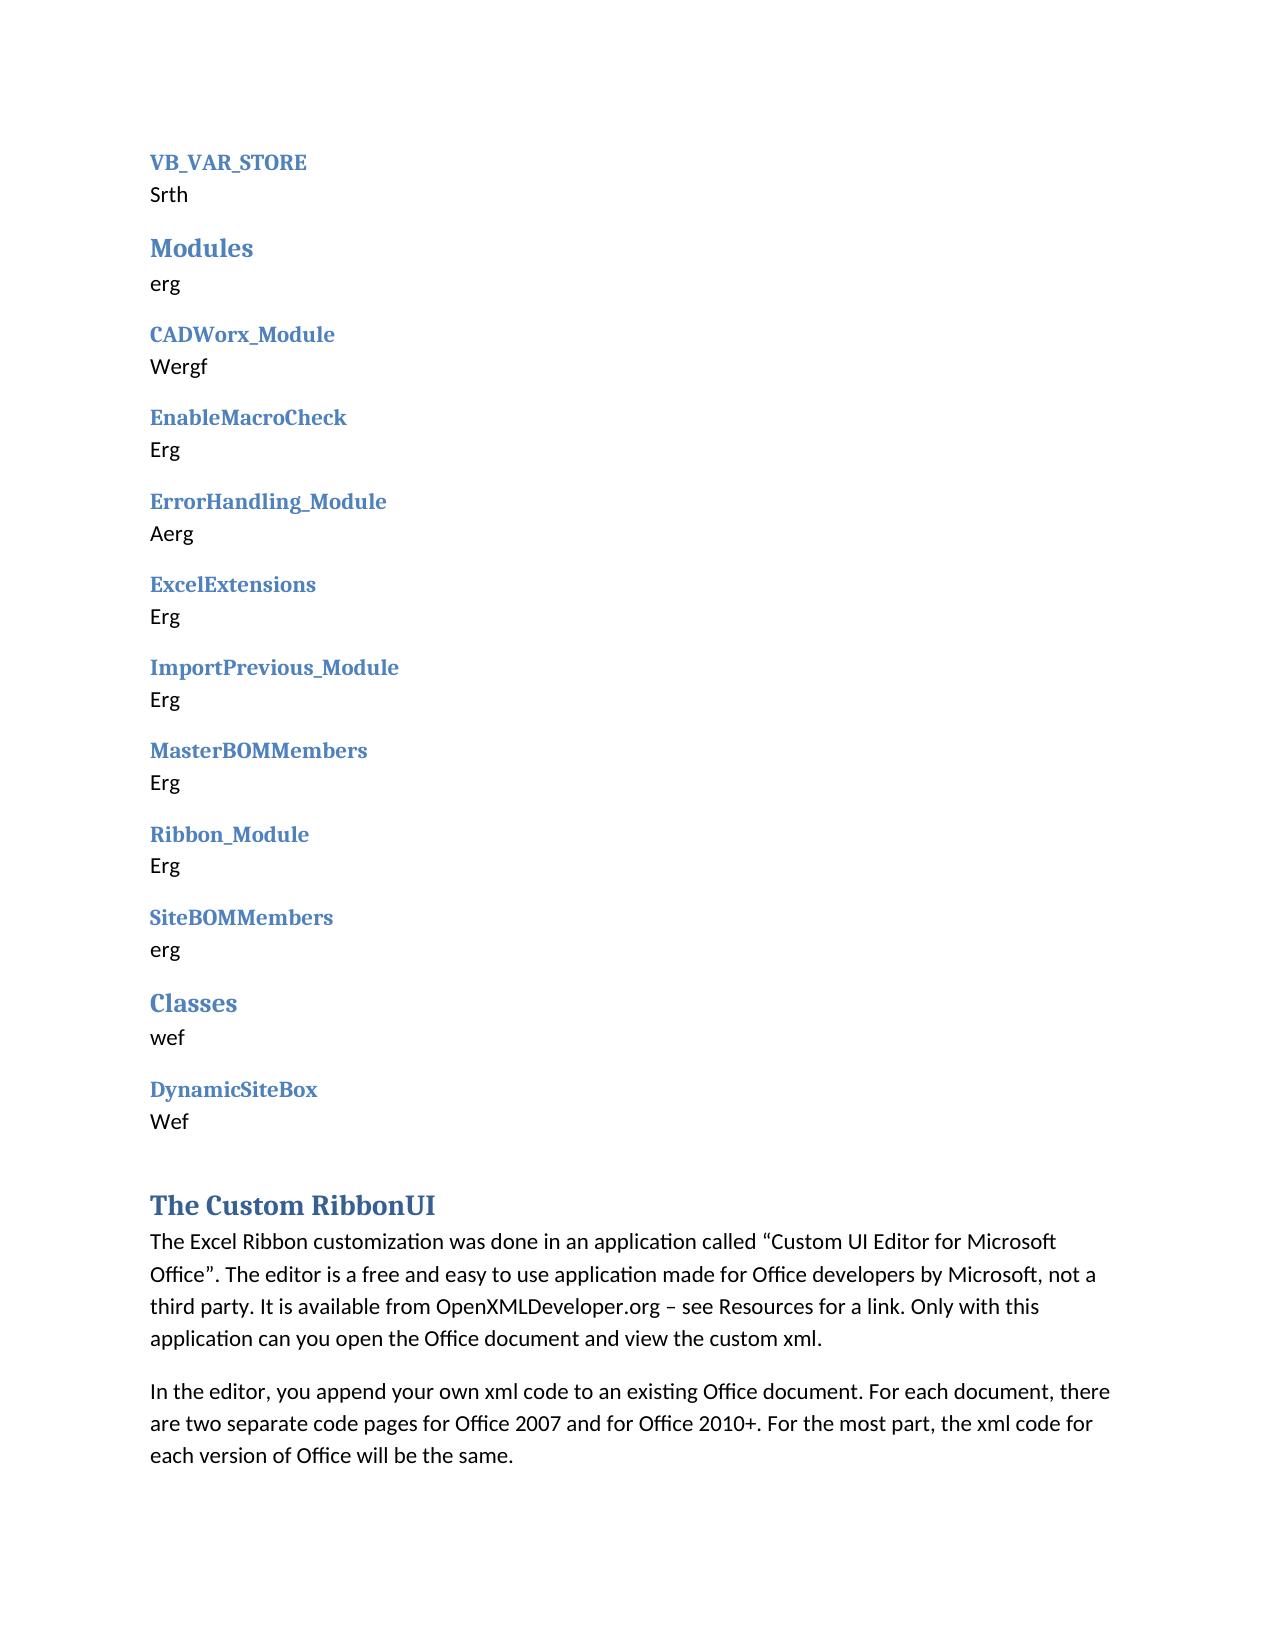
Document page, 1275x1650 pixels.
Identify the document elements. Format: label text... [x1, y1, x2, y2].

text Erg [150, 435, 1125, 463]
subtitle SiteBOMMembers [150, 904, 1125, 931]
text wef [150, 1023, 1125, 1052]
subtitle ImportPrevious_Module [150, 655, 1125, 681]
text Erg [150, 685, 1125, 713]
text Erg [150, 852, 1125, 879]
subtitle CADWorx_Module [150, 322, 1125, 348]
subtitle The Custom RibbonUI [150, 1189, 1125, 1222]
subtitle Classes [150, 988, 1125, 1019]
subtitle VB_VAR_STORE [150, 150, 1125, 176]
text Wergf [150, 352, 1125, 380]
subtitle Modules [150, 233, 1125, 264]
text Erg [150, 768, 1125, 796]
text In the editor, you append your own xml code to an existing Office document. For each document, there are two separate code pages for Office 2007 and for Office 2010+. For the most part, the xml code for each version of Office will be the same. [150, 1377, 1125, 1469]
subtitle DynamicSiteBox [150, 1077, 1125, 1103]
text erg [150, 269, 1125, 297]
text erg [150, 935, 1125, 963]
text Aerg [150, 519, 1125, 547]
text Erg [150, 602, 1125, 630]
subtitle Ribbon_Module [150, 821, 1125, 848]
subtitle ErrorHandling_Module [150, 488, 1125, 515]
text The Excel Ribbon customization was done in an application called “Custom UI Editor for Microsoft Office”. The editor is a free and easy to use application made for Office developers by Microsoft, not a third party. It is available from OpenXMLDeveloper.org – see Resources for a link. Only with this application can you open the Office document and view the custom xml. [150, 1227, 1125, 1352]
subtitle ExcelExtensions [150, 572, 1125, 598]
subtitle MasterBOMMembers [150, 738, 1125, 764]
subtitle EnableMacroCheck [150, 405, 1125, 432]
text Wef [150, 1107, 1125, 1135]
text Srth [150, 180, 1125, 208]
